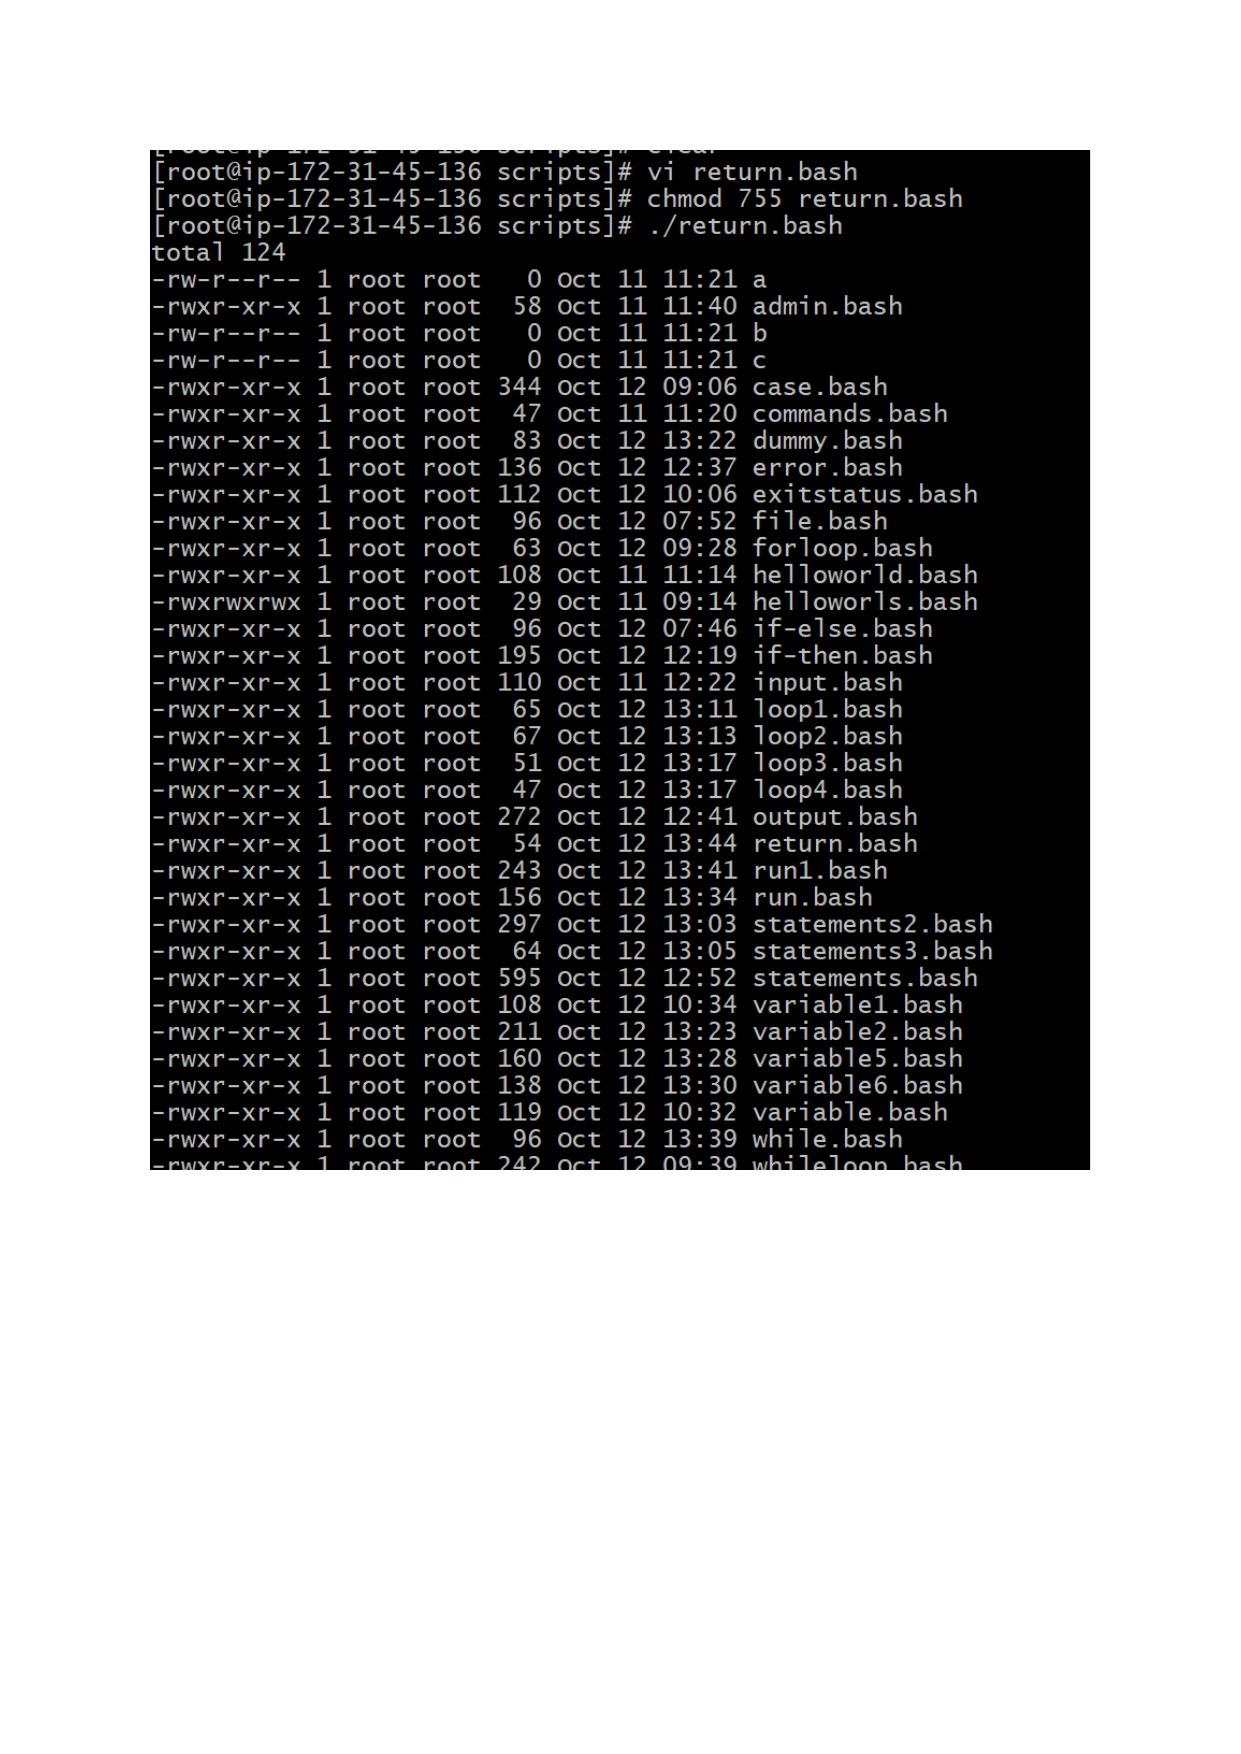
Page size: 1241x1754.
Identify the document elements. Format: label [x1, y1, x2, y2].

picture [150, 150, 1091, 1170]
